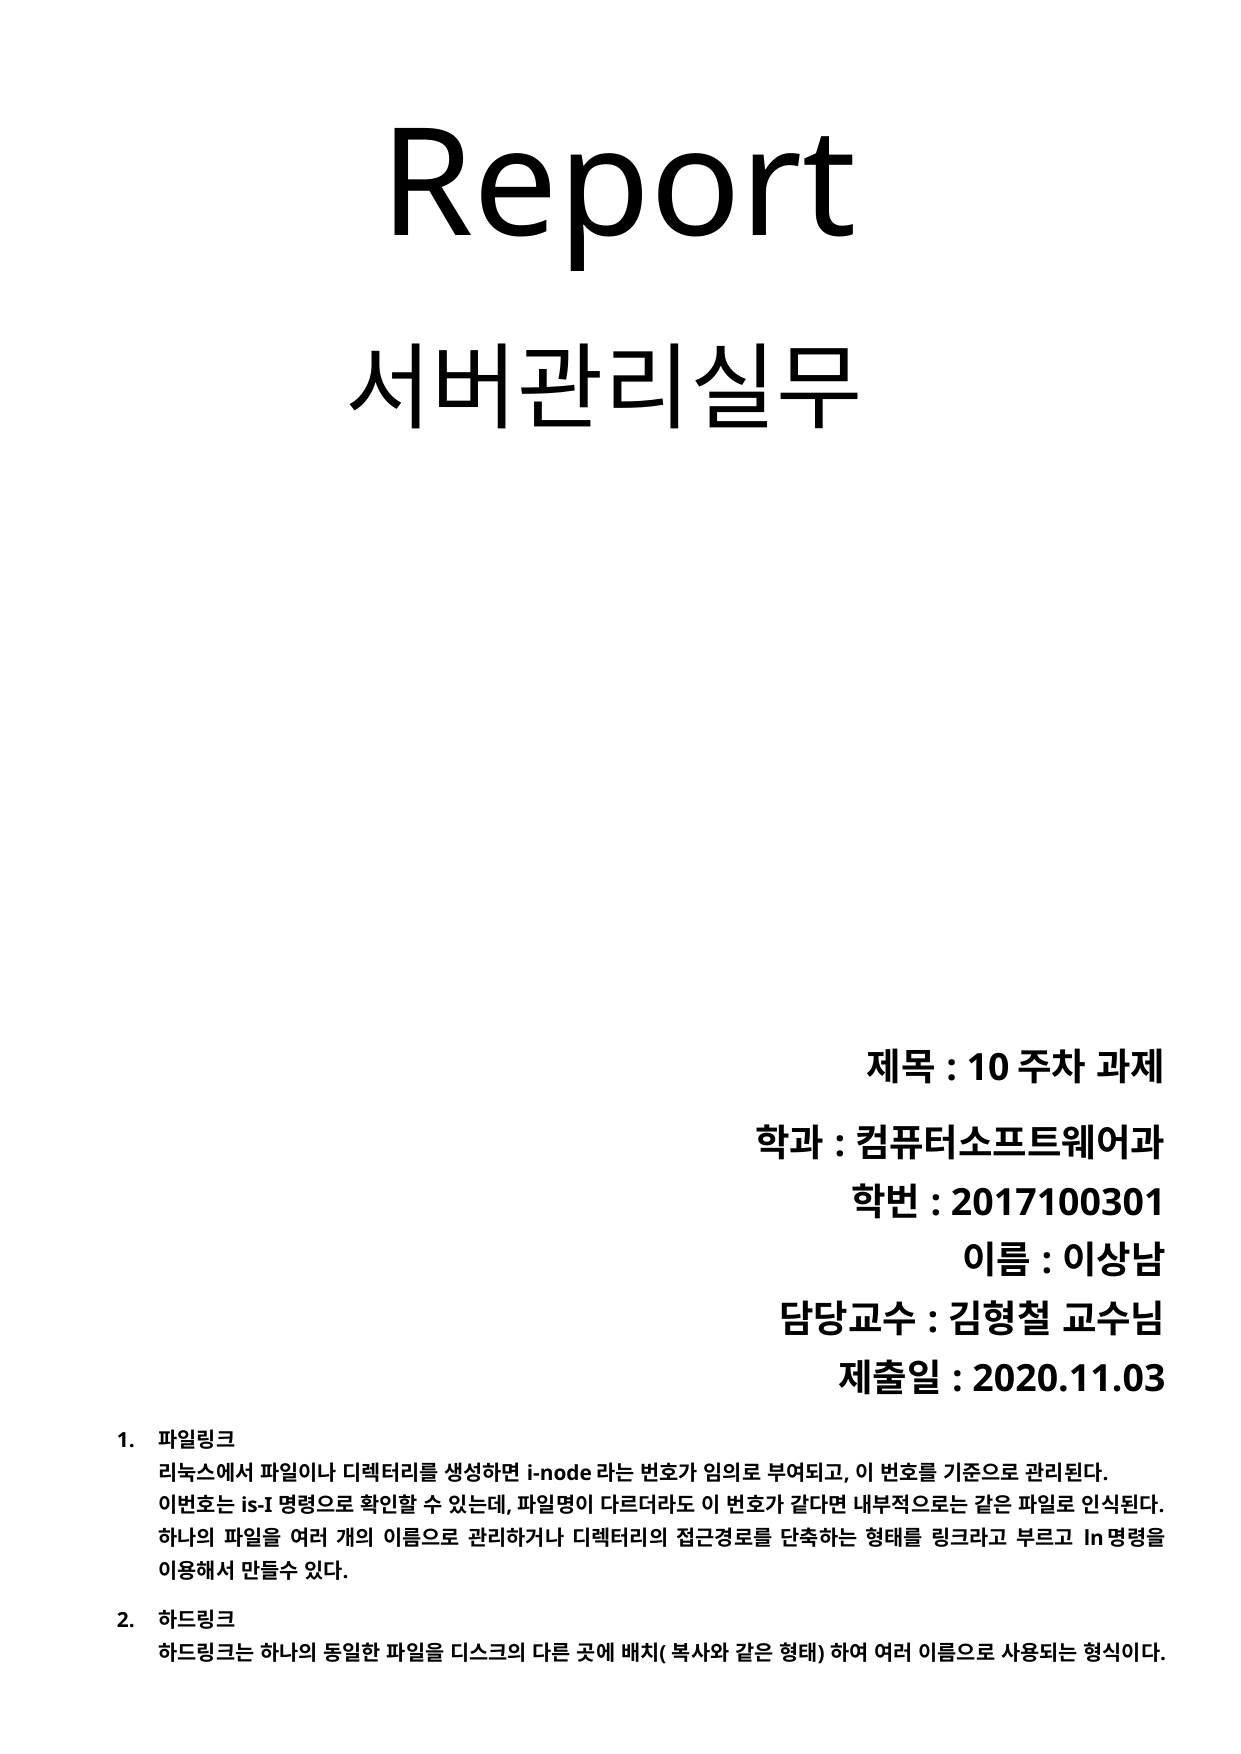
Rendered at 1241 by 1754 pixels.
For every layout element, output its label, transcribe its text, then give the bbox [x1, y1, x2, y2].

text 제목 : 10주차 과제 [75, 1037, 1165, 1092]
text 서버관리실무 [75, 312, 1084, 448]
list 파일링크 리눅스에서 파일이나 디렉터리를 생성하면 i-node라는 번호가 임의로 부여되고, 이 번호를 기준으로 관리된다. 이번호는 is-I 명령으로 확인할 수 있는데, 파일명이 다르더라도 이 번호가 같다면 내부적으로는 같은 파일로 인식된다. 하나의 파일을 여러 개의 이름으로 관리하거나 디렉터리의 접근경로를 단축하는 형태를 링크라고 부르고 ln명령을 이용해서 만들수 있다. [117, 1423, 1165, 1584]
text Report [158, 75, 857, 279]
list 학과 : 컴퓨터소프트웨어과 학번 : 2017100301 이름 : 이상남 담당교수 : 김형철 교수님 제출일 : 2020.11.03 [304, 1113, 1165, 1402]
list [117, 1603, 1165, 1666]
